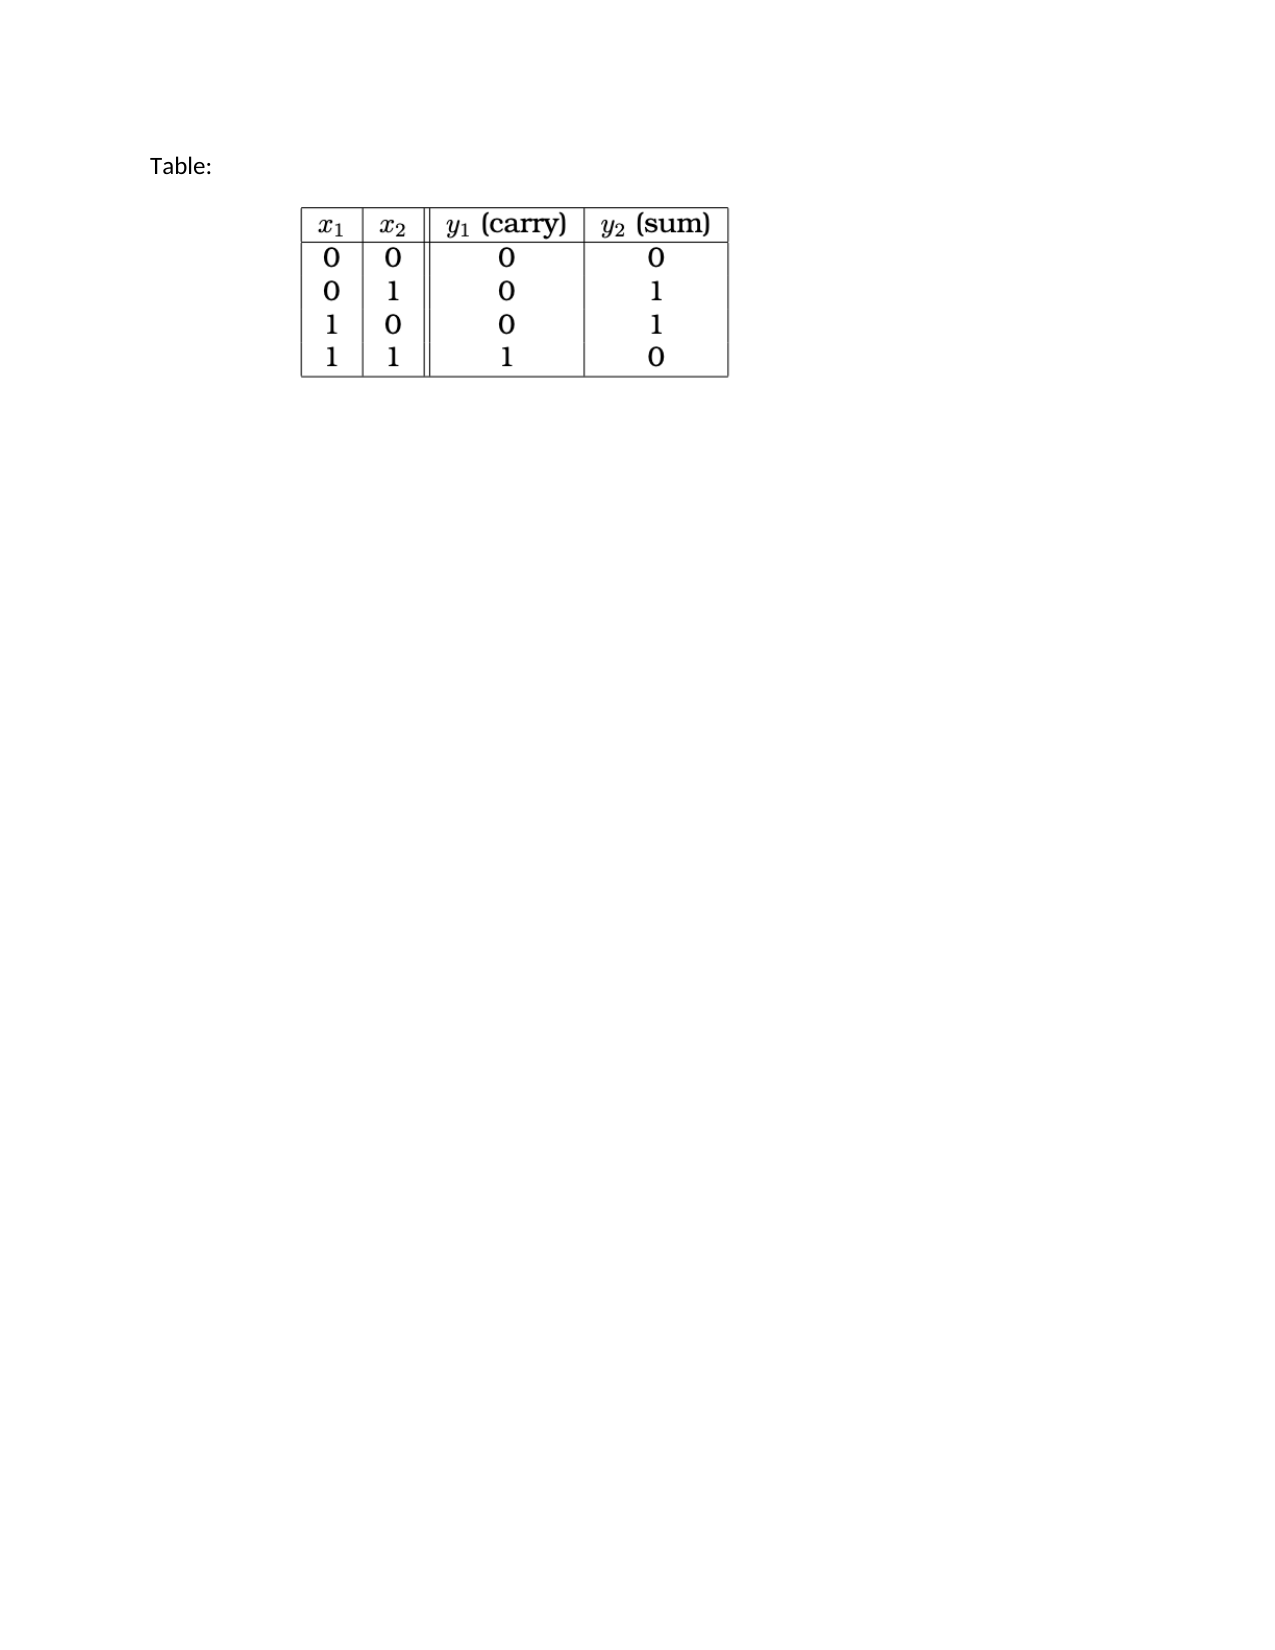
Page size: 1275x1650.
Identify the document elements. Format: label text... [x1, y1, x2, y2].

text Table: [150, 150, 1125, 181]
picture [150, 180, 844, 408]
